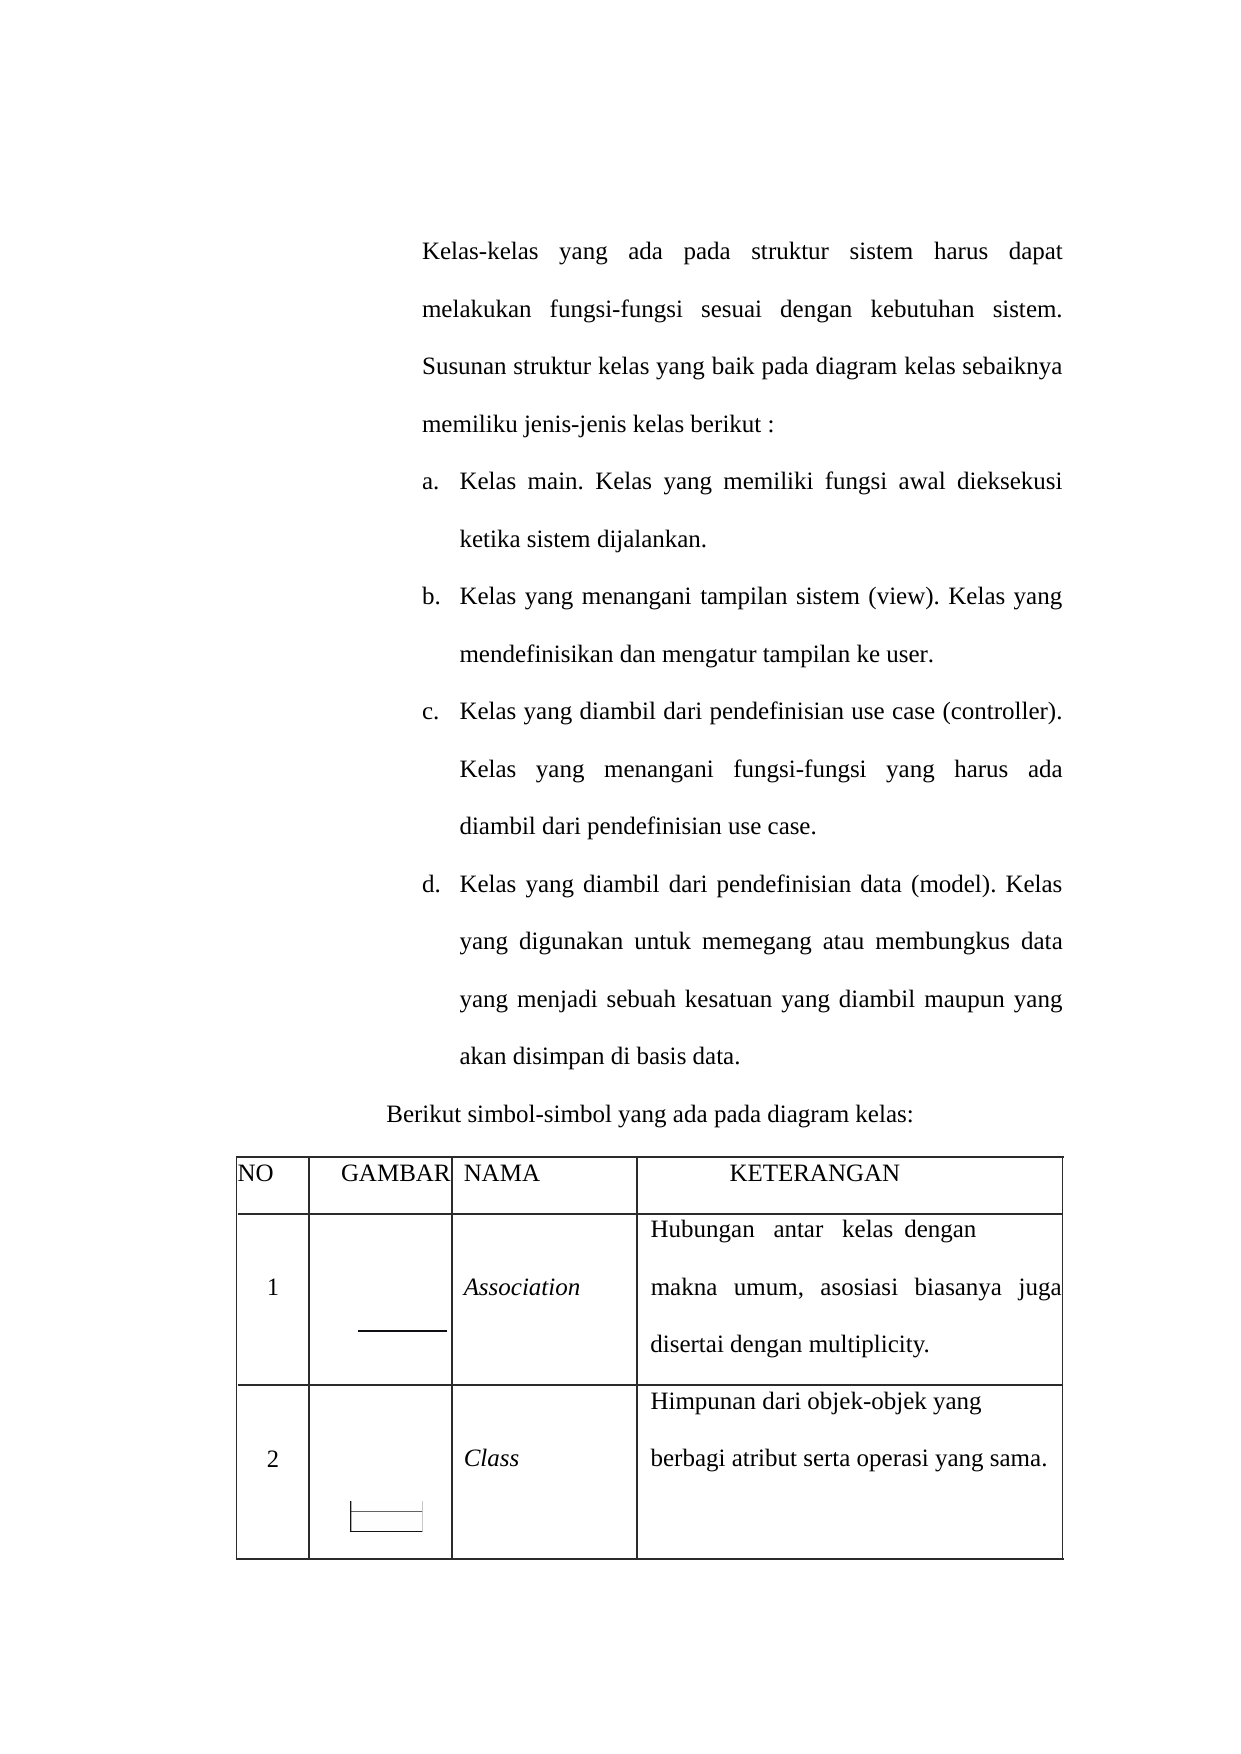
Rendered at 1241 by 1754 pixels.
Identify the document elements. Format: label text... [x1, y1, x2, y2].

list Kelas yang menangani tampilan sistem (view). Kelas yang mendefinisikan dan mengatur tampilan ke user. [422, 581, 1063, 667]
subtitle Kelas-kelas yang ada pada struktur sistem harus dapat melakukan fungsi-fungsi sesuai dengan kebutuhan sistem. Susunan struktur kelas yang baik pada diagram kelas sebaiknya memiliku jenis-jenis kelas berikut : [422, 236, 1063, 437]
table_cell [310, 1386, 451, 1558]
table_cell 1 [237, 1214, 308, 1384]
table_header KETERANGAN [638, 1158, 1062, 1213]
table_header GAMBAR [310, 1158, 451, 1213]
list Kelas yang diambil dari pendefinisian data (model). Kelas yang digunakan untuk memegang atau membungkus data yang menjadi sebuah kesatuan yang diambil maupun yang akan disimpan di basis data. [422, 869, 1063, 1070]
table_header NAMA [453, 1158, 636, 1213]
table_cell Hubungan antar kelas dengan makna umum, asosiasi biasanya juga disertai dengan multiplicity. [638, 1215, 1062, 1384]
table_header NO [237, 1158, 308, 1213]
list Kelas yang diambil dari pendefinisian use case (controller). Kelas yang menangani fungsi-fungsi yang harus ada diambil dari pendefinisian use case. [422, 696, 1063, 840]
table_cell 2 [237, 1385, 308, 1558]
table_cell Association [453, 1215, 636, 1384]
text Berikut simbol-simbol yang ada pada diagram kelas: [311, 1099, 1063, 1127]
table_cell [310, 1215, 451, 1384]
table_cell Class [453, 1386, 636, 1558]
picture [350, 1501, 423, 1532]
table_cell Himpunan dari objek-objek yang berbagi atribut serta operasi yang sama. [638, 1386, 1062, 1558]
list Kelas main. Kelas yang memiliki fungsi awal dieksekusi ketika sistem dijalankan. [422, 466, 1063, 552]
